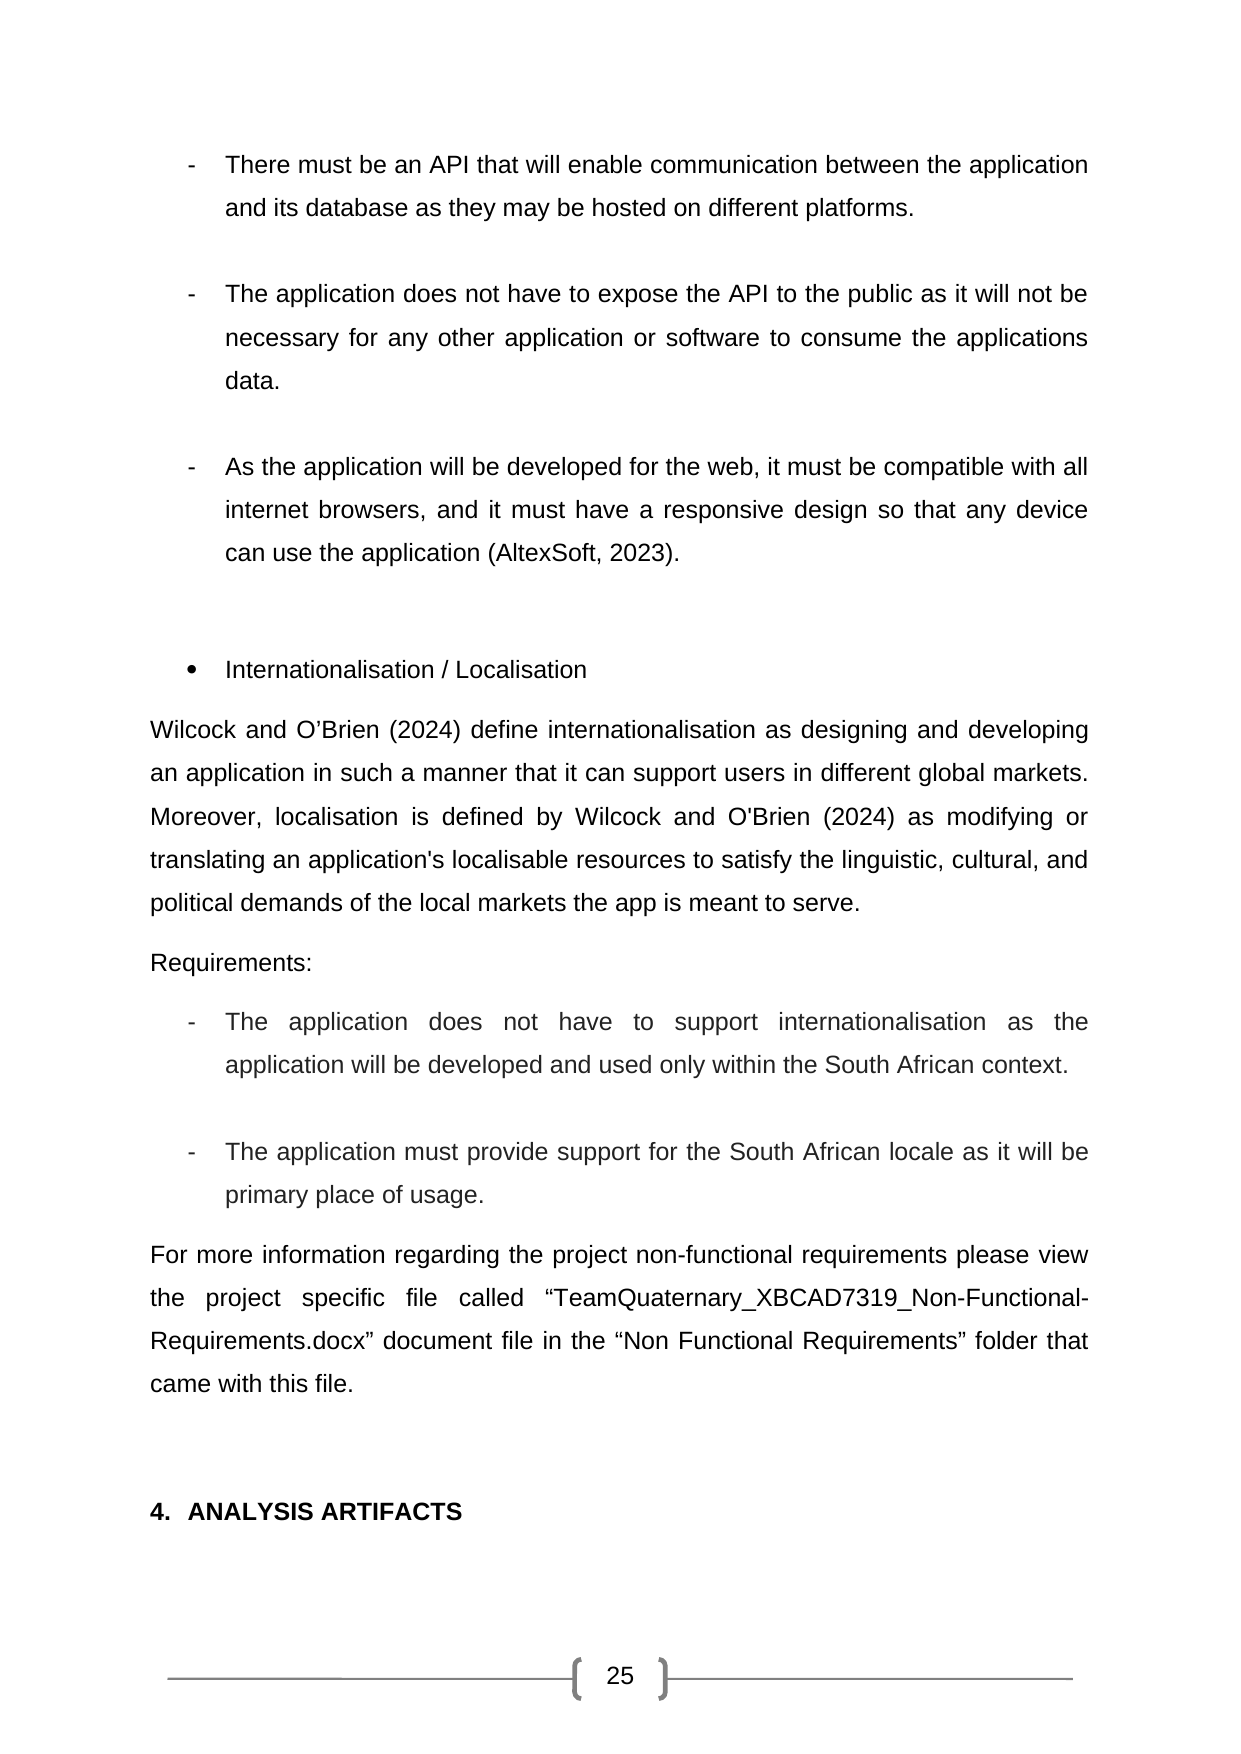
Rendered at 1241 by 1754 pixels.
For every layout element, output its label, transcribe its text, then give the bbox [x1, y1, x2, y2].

text For more information regarding the project non-functional requirements please view the project specific file called “TeamQuaternary_XBCAD7319_Non-Functional-Requirements.docx” document file in the “Non Functional Requirements” folder that came with this file. [150, 1240, 1090, 1398]
list The application does not have to support internationalisation as the application will be developed and used only within the South African context. [187, 1007, 1090, 1079]
text Wilcock and O’Brien (2024) define internationalisation as designing and developing an application in such a manner that it can support users in different global markets. Moreover, localisation is defined by Wilcock and O'Brien (2024) as modifying or translating an application's localisable resources to satisfy the linguistic, cultural, and political demands of the local markets the app is meant to serve. [150, 715, 1090, 917]
list As the application will be developed for the web, it must be compatible with all internet browsers, and it must have a responsive design so that any device can use the application (AltexSoft, 2023). [187, 452, 1090, 567]
list The application does not have to expose the API to the public as it will not be necessary for any other application or software to consume the applications data. [187, 279, 1090, 394]
list There must be an API that will enable communication between the application and its database as they may be hosted on different platforms. [187, 150, 1090, 222]
list Internationalisation / Localisation [187, 655, 1090, 684]
text Requirements: [150, 948, 1090, 976]
list The application must provide support for the South African locale as it will be primary place of usage. [187, 1137, 1090, 1209]
subtitle ANALYSIS ARTIFACTS [150, 1497, 1090, 1526]
